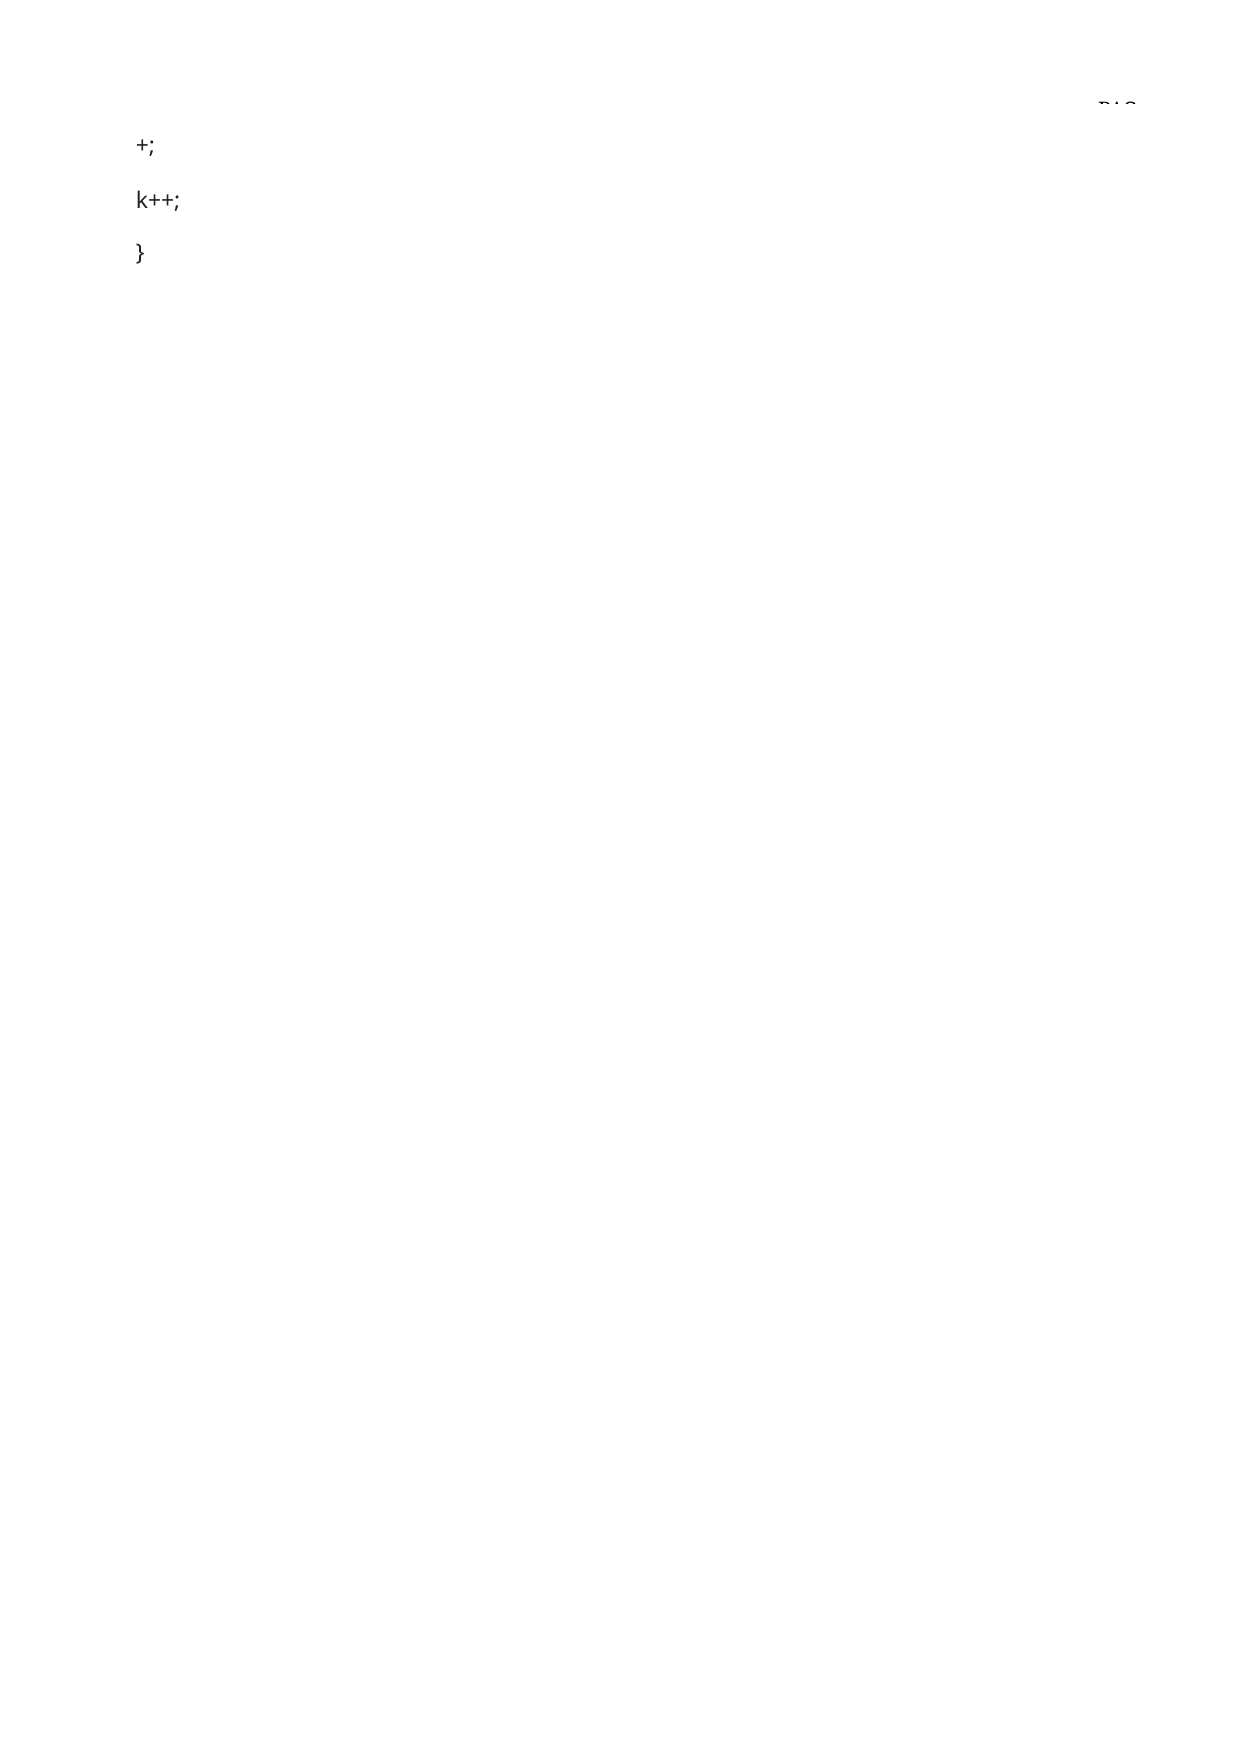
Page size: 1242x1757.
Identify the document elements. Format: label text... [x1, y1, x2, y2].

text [136, 129, 285, 160]
text } [136, 236, 1160, 267]
text k++; [136, 184, 1160, 216]
